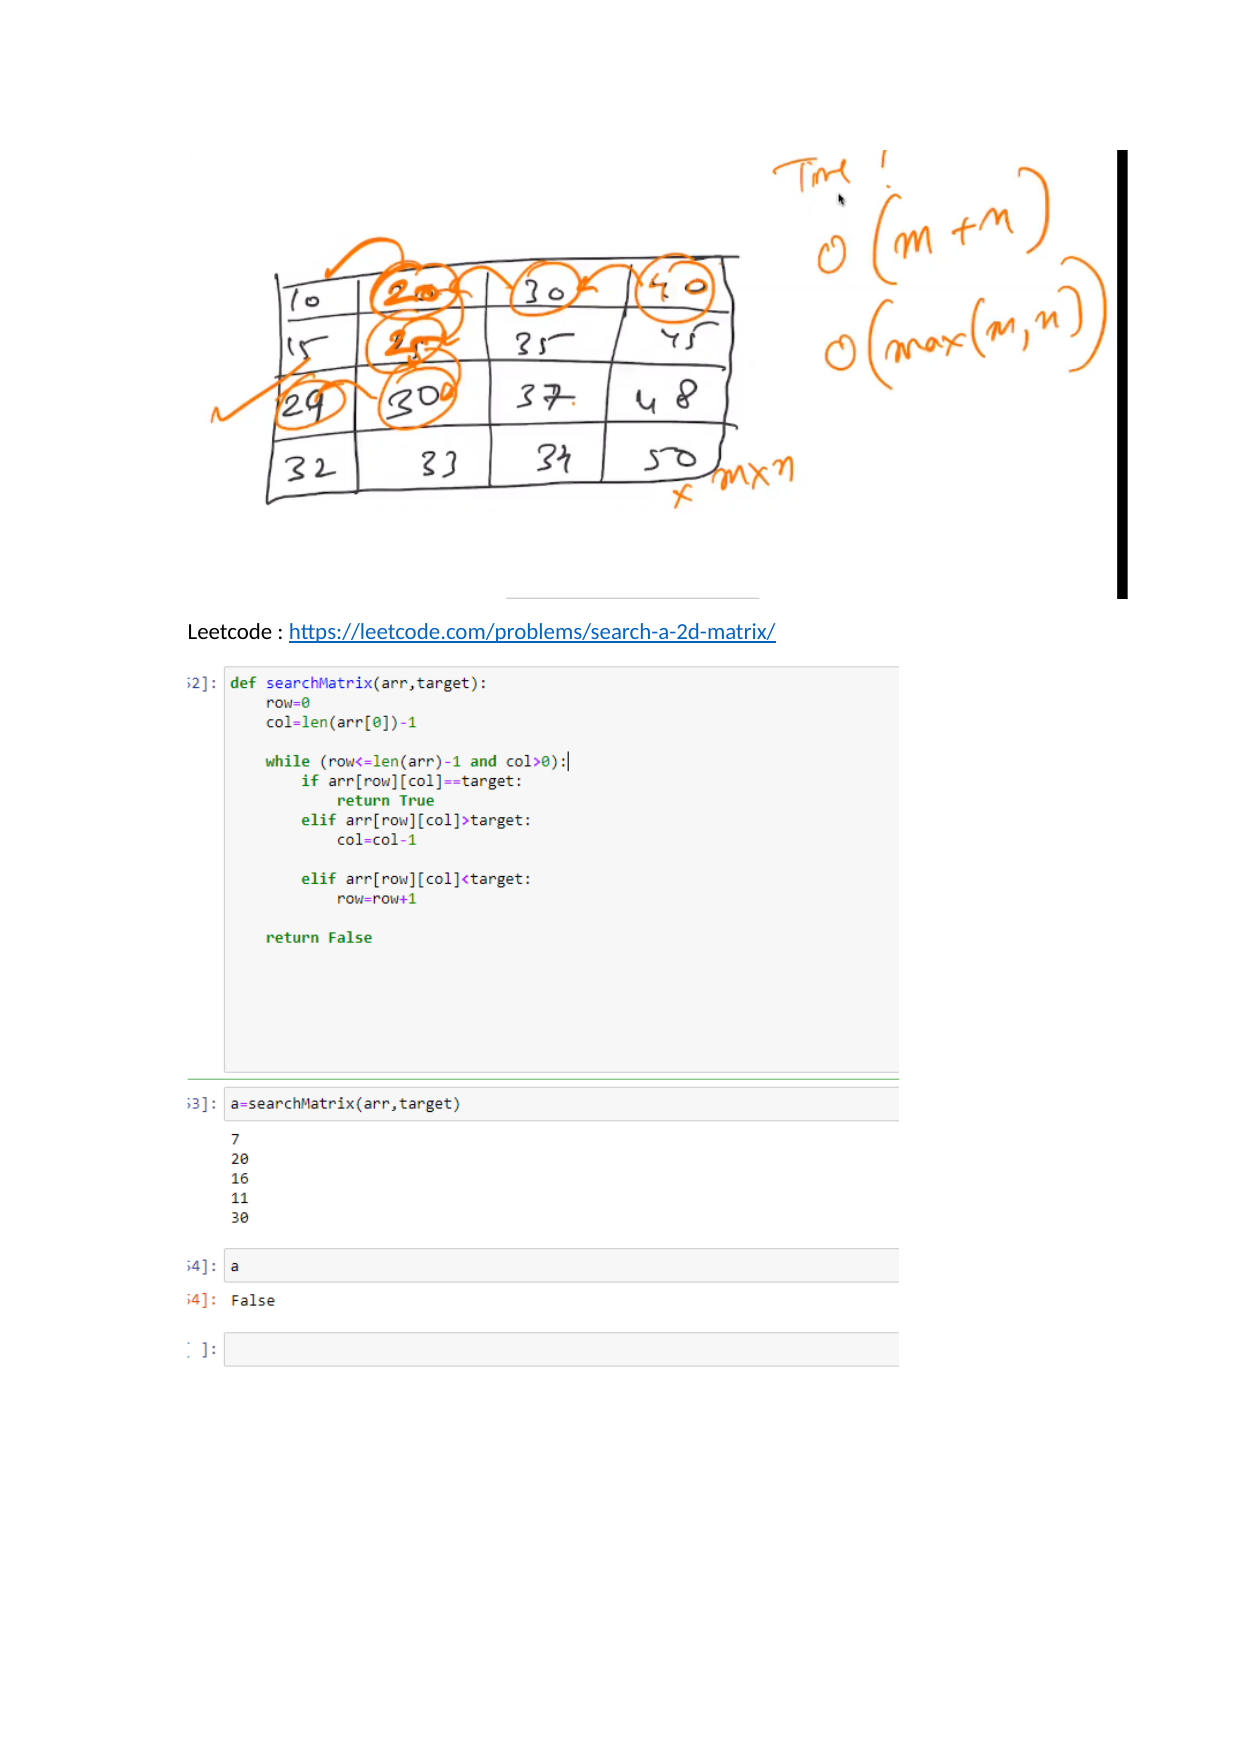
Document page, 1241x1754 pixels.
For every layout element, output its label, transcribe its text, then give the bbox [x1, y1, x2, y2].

text Leetcode : https://leetcode.com/problems/search-a-2d-matrix/ [187, 617, 1090, 645]
picture [187, 664, 899, 1376]
picture [187, 150, 1128, 599]
